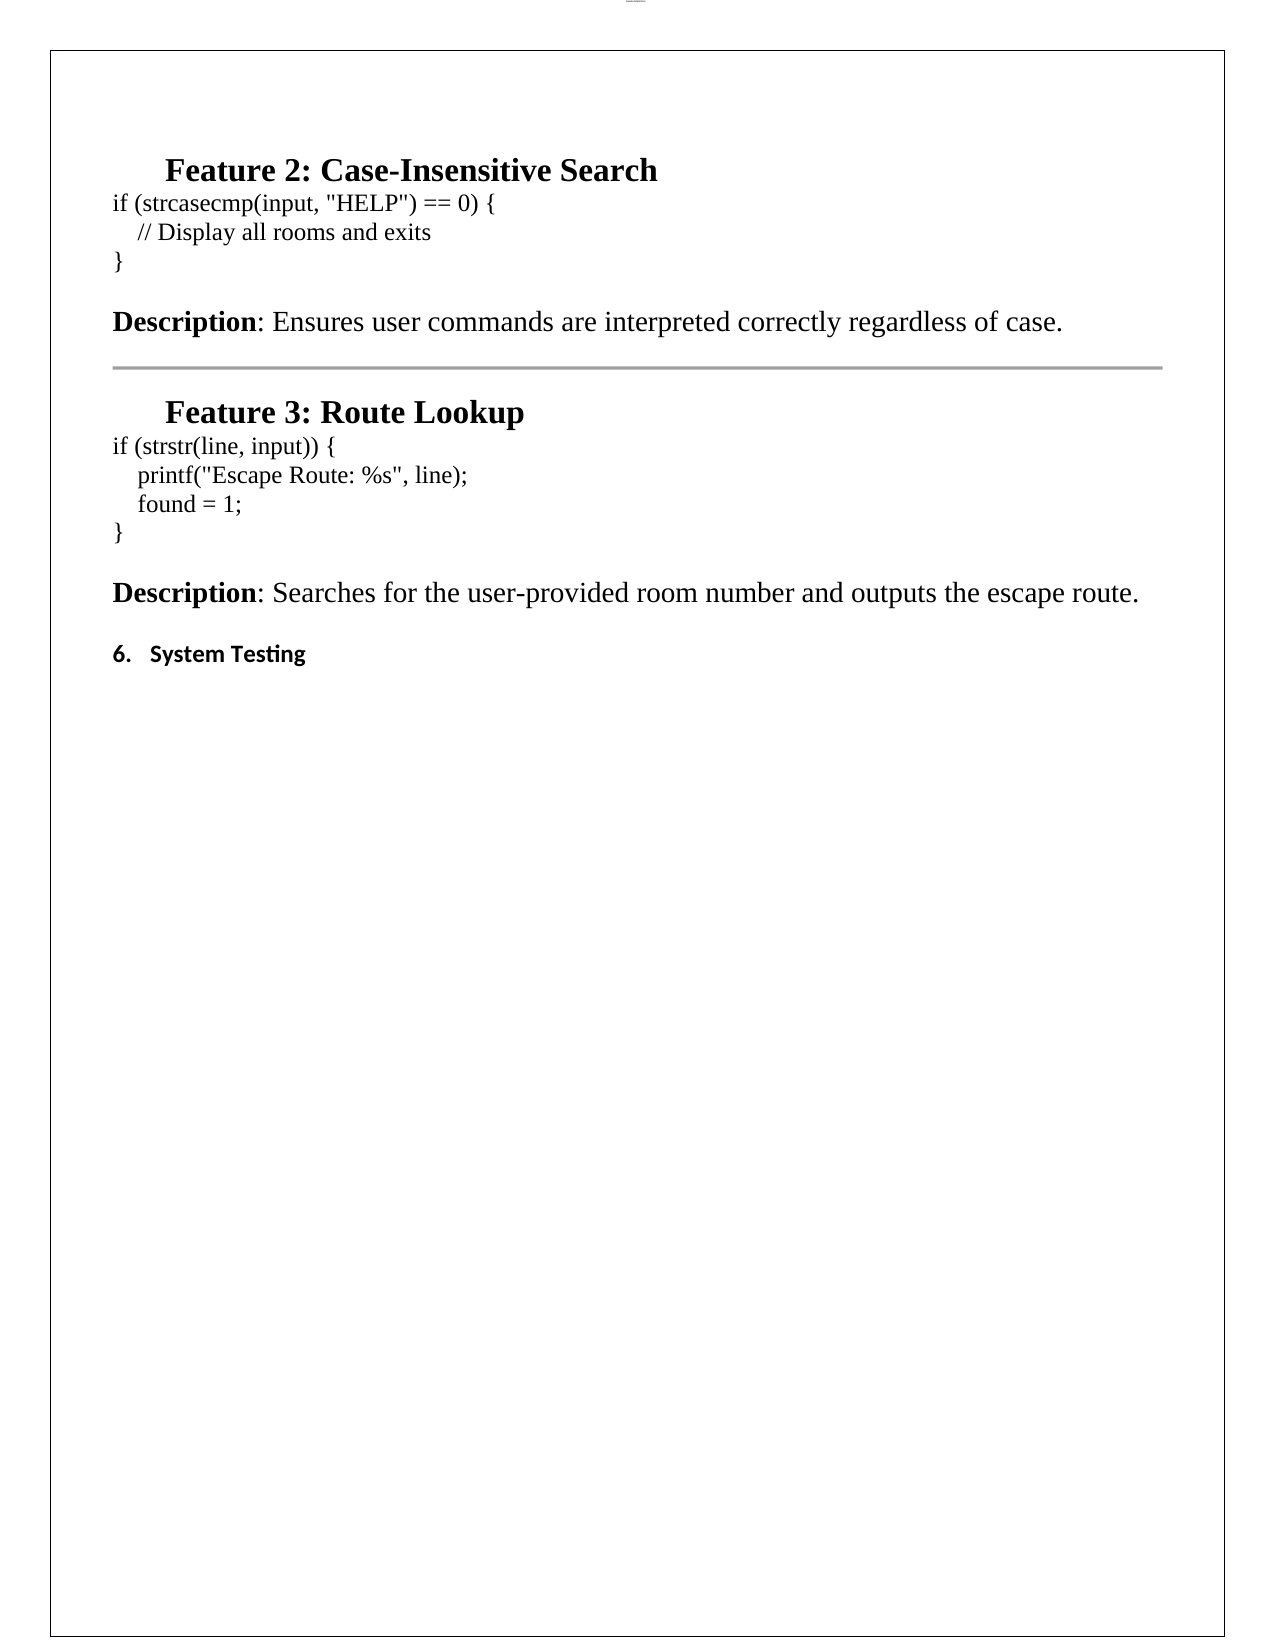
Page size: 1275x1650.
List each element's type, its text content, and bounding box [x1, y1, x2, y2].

text printf("Escape Route: %s", line); [112, 460, 1162, 489]
text // Display all rooms and exits [112, 217, 1162, 246]
list System Testing [112, 638, 1162, 668]
text if (strstr(line, input)) { [112, 431, 1162, 460]
text Description: Searches for the user-provided room number and outputs the escape route. [112, 575, 1162, 609]
text } [112, 517, 1162, 546]
subtitle Feature 3: Route Lookup [165, 393, 1162, 431]
text } [112, 246, 1162, 274]
text found = 1; [112, 489, 1162, 517]
text Description: Ensures user commands are interpreted correctly regardless of case. [112, 304, 1162, 337]
subtitle Feature 2: Case-Insensitive Search [165, 150, 1162, 188]
text if (strcasecmp(input, "HELP") == 0) { [112, 188, 1162, 217]
